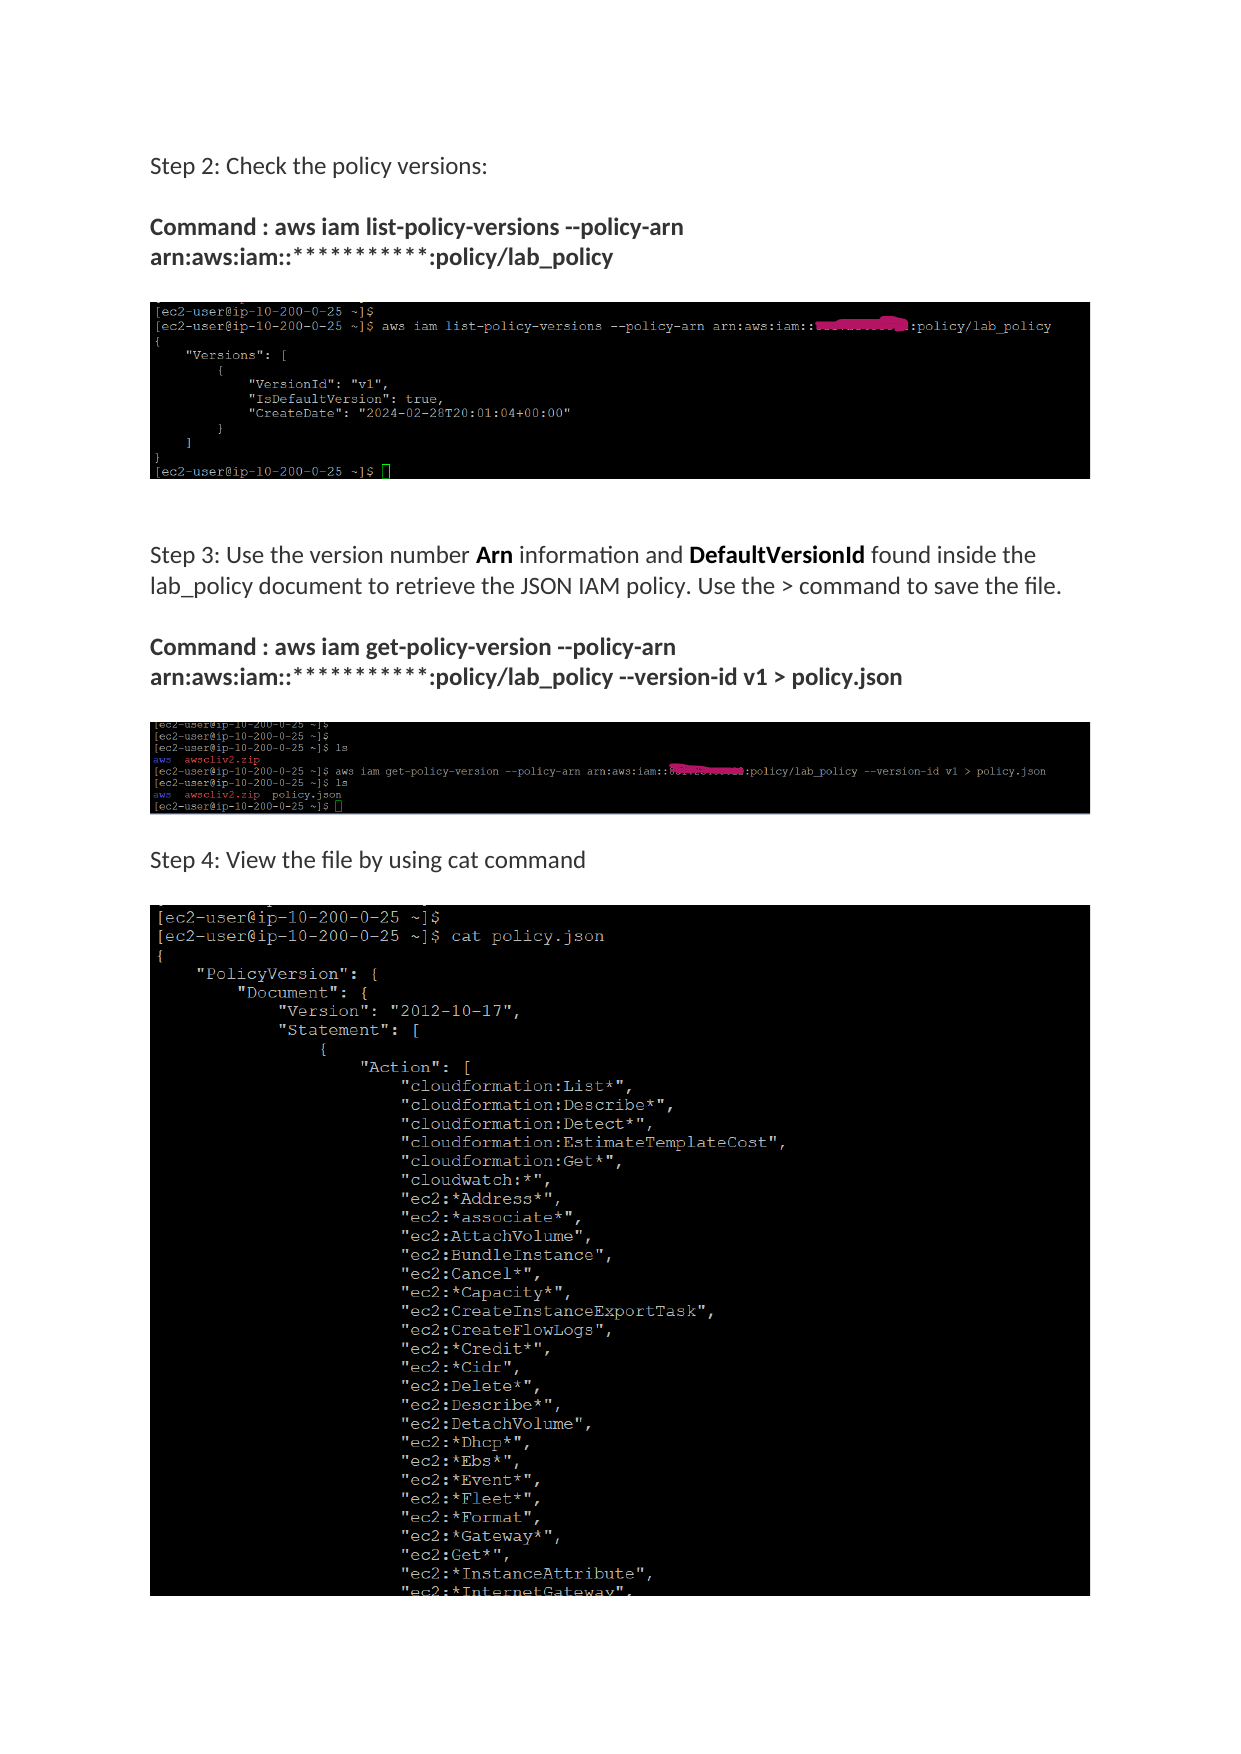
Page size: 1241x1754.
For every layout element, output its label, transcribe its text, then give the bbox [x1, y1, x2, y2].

text Command : aws iam list-policy-versions --policy-arn arn:aws:iam::***********:policy/lab_policy [150, 211, 1090, 272]
text Step 4: View the file by using cat command [150, 845, 1090, 875]
picture [150, 302, 1091, 479]
text Step 2: Check the policy versions: [150, 150, 1090, 181]
text Step 3: Use the version number Arn information and DefaultVersionId found inside the lab_policy document to retrieve the JSON IAM policy. Use the > command to save the file. [150, 539, 1090, 600]
picture [150, 722, 1091, 815]
picture [150, 905, 1091, 1596]
text Command : aws iam get-policy-version --policy-arn arn:aws:iam::***********:policy/lab_policy --version-id v1 > policy.json [150, 631, 1090, 692]
